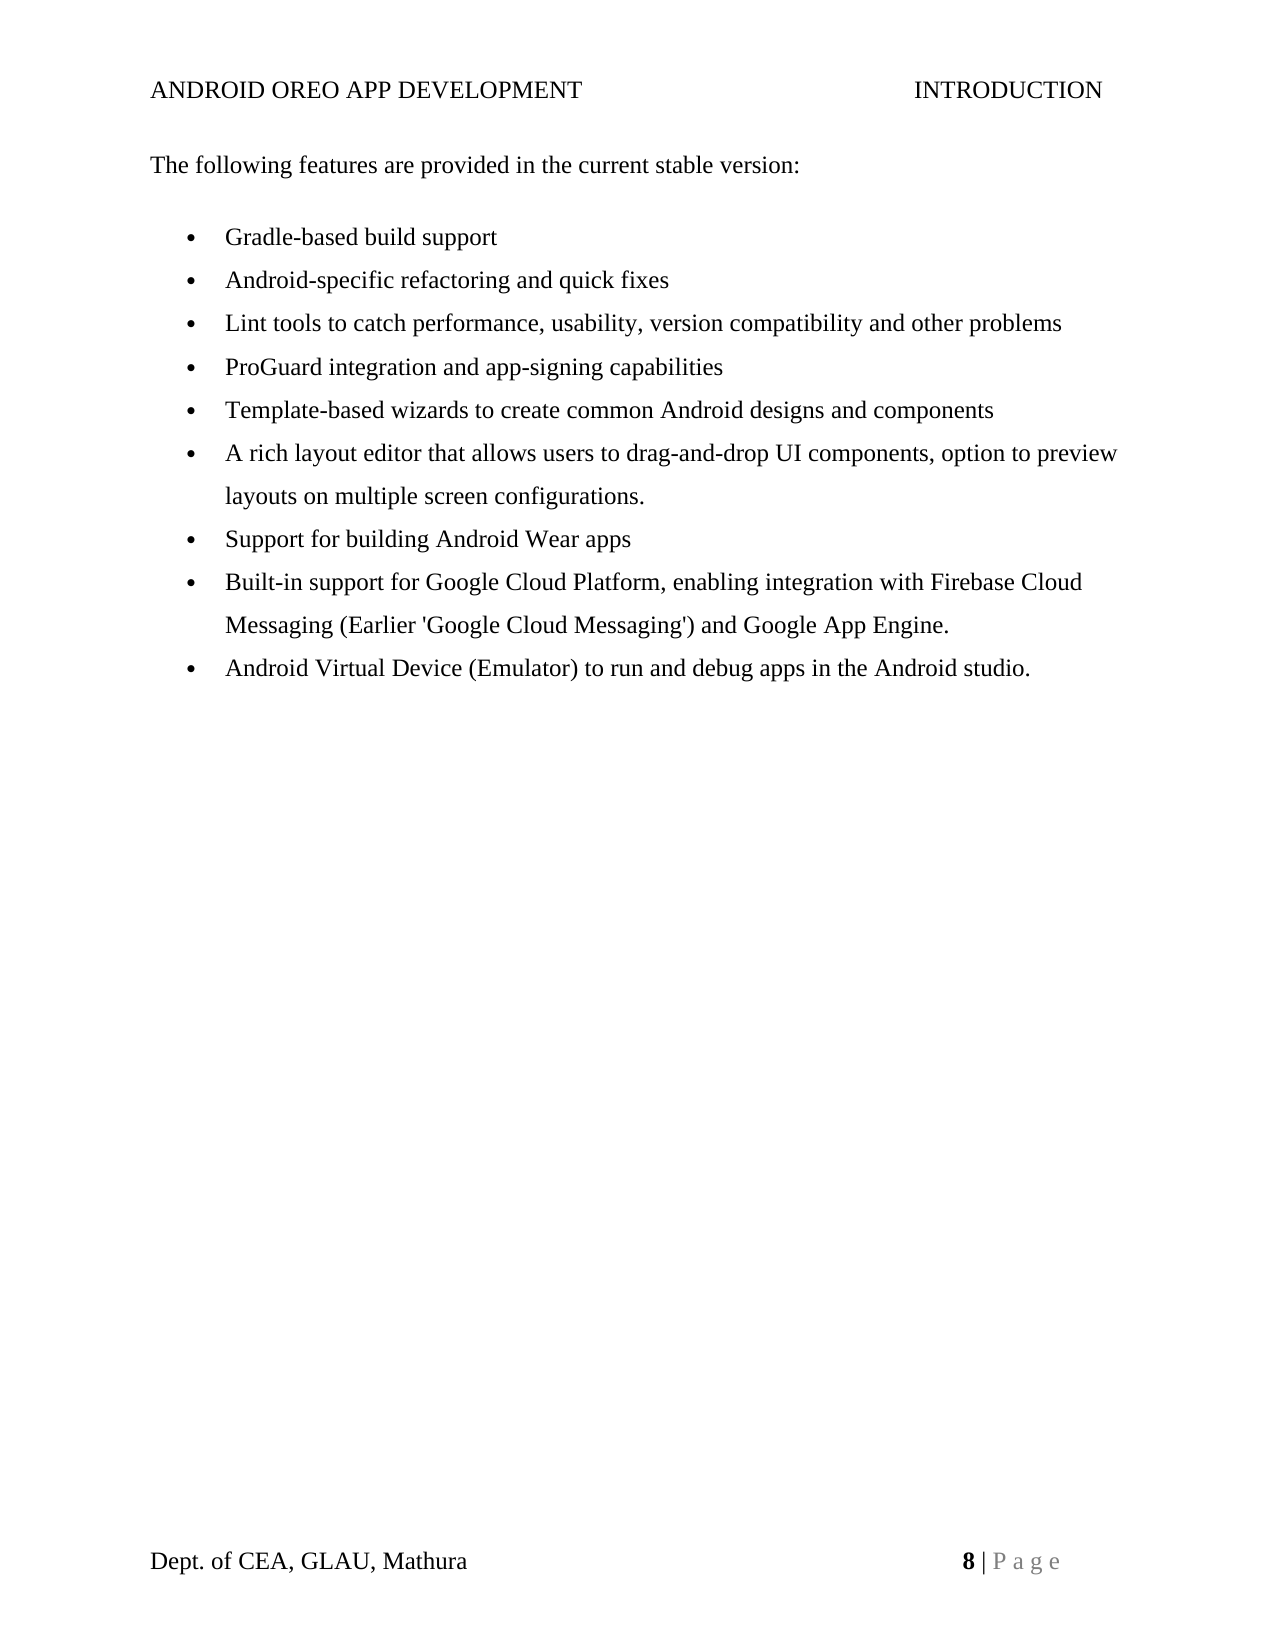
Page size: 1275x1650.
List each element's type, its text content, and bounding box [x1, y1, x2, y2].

list Support for building Android Wear apps [187, 524, 1125, 553]
list ProGuard integration and app-signing capabilities [187, 352, 1125, 380]
list Gradle-based build support [187, 222, 1125, 251]
text The following features are provided in the current stable version: [150, 150, 1125, 179]
list Lint tools to catch performance, usability, version compatibility and other problems [187, 308, 1125, 337]
list Template-based wizards to create common Android designs and components [187, 395, 1125, 423]
list Android Virtual Device (Emulator) to run and debug apps in the Android studio. [187, 653, 1125, 682]
list A rich layout editor that allows users to drag-and-drop UI components, option to preview layouts on multiple screen configurations. [187, 438, 1125, 510]
list Android-specific refactoring and quick fixes [187, 265, 1125, 294]
list Built-in support for Google Cloud Platform, enabling integration with Firebase Cloud Messaging (Earlier 'Google Cloud Messaging') and Google App Engine. [187, 567, 1125, 639]
